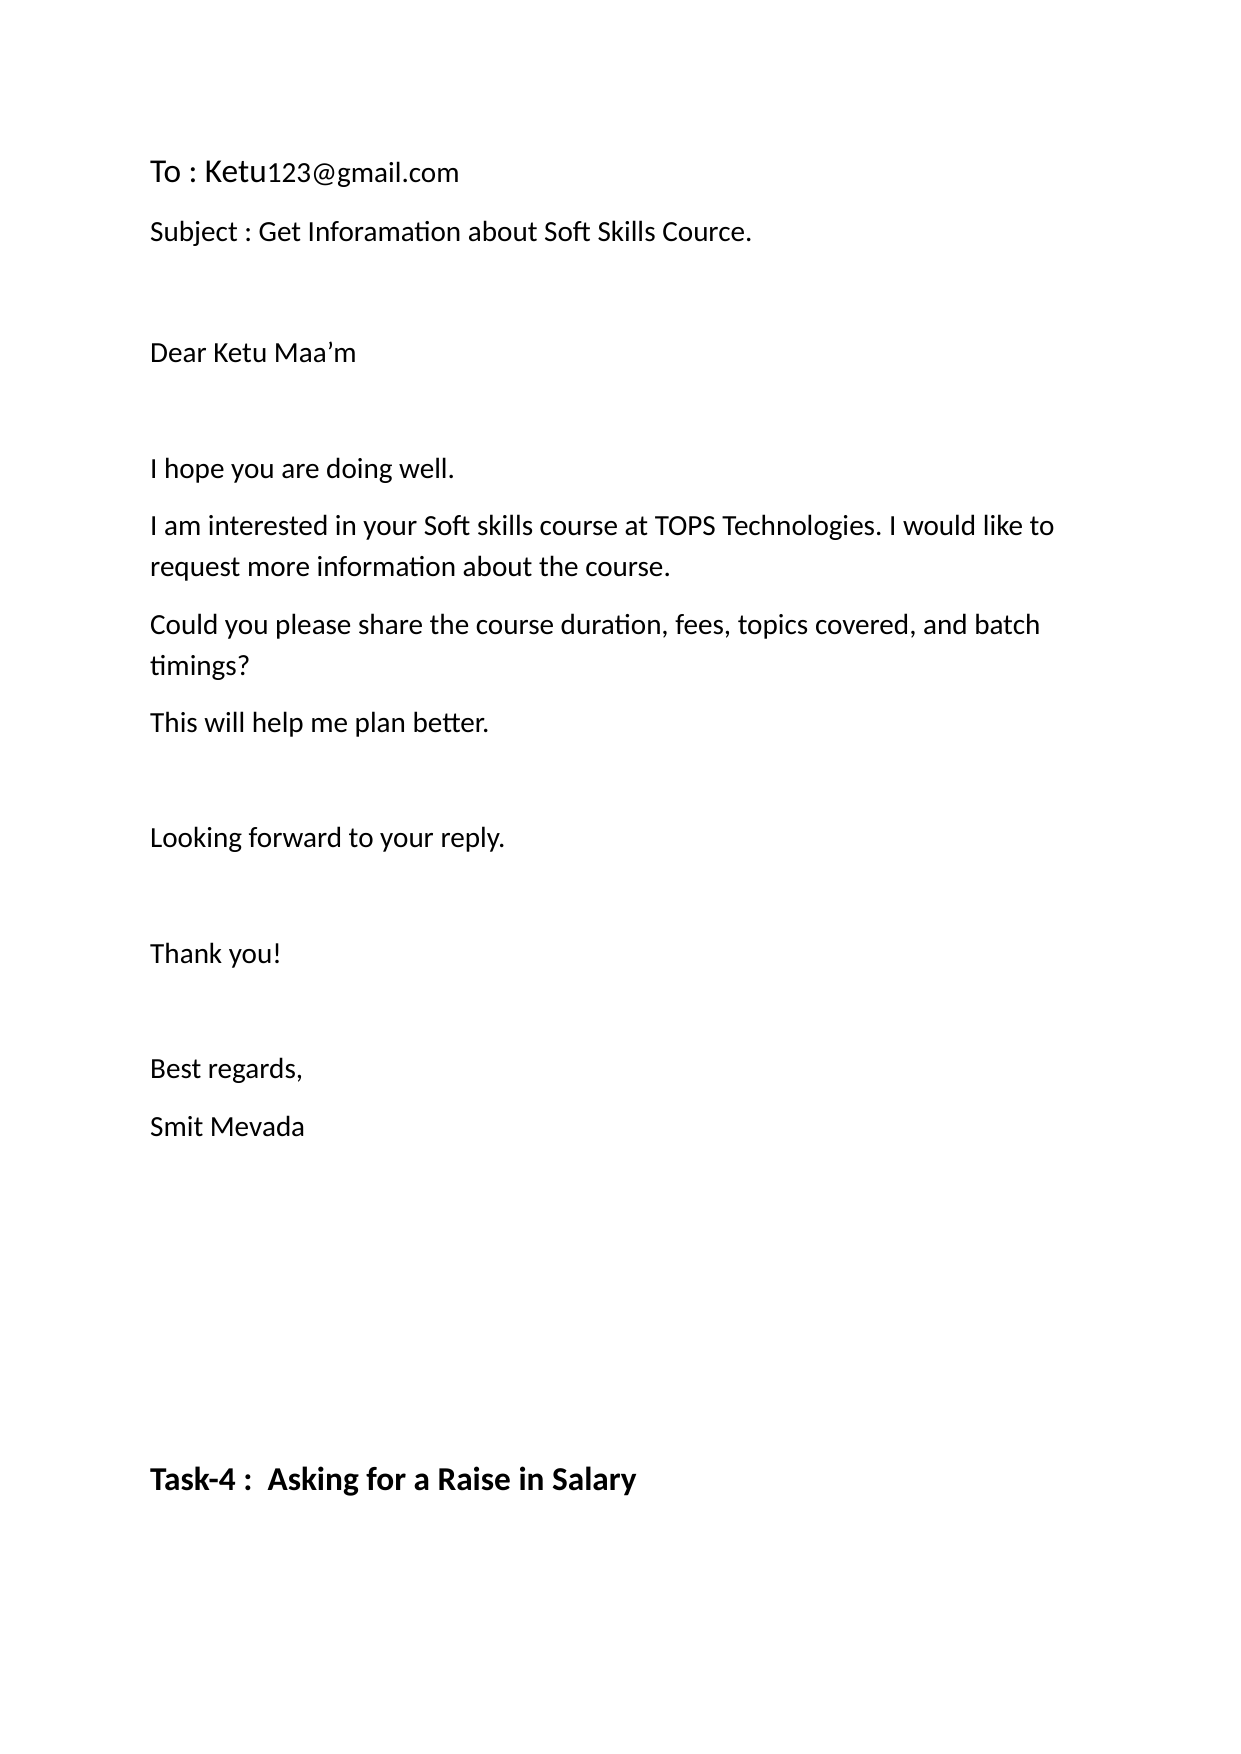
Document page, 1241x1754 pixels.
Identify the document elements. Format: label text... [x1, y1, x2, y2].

text I hope you are doing well. [150, 450, 1090, 485]
text Task-4 : Asking for a Raise in Salary [150, 1458, 1090, 1499]
text Thank you! [150, 935, 1090, 970]
text Subject : Get Inforamation about Soft Skills Cource. [150, 213, 1090, 249]
text Looking forward to your reply. [150, 819, 1090, 855]
text Smit Mevada [150, 1108, 1090, 1143]
text Could you please share the course duration, fees, topics covered, and batch timings? [150, 606, 1090, 682]
text I am interested in your Soft skills course at TOPS Technologies. I would like to request more information about the course. [150, 507, 1090, 584]
text To : Ketu123@gmail.com [150, 150, 1090, 191]
text Dear Ketu Maa’m [150, 334, 1090, 370]
text Best regards, [150, 1050, 1090, 1086]
text This will help me plan better. [150, 704, 1090, 740]
